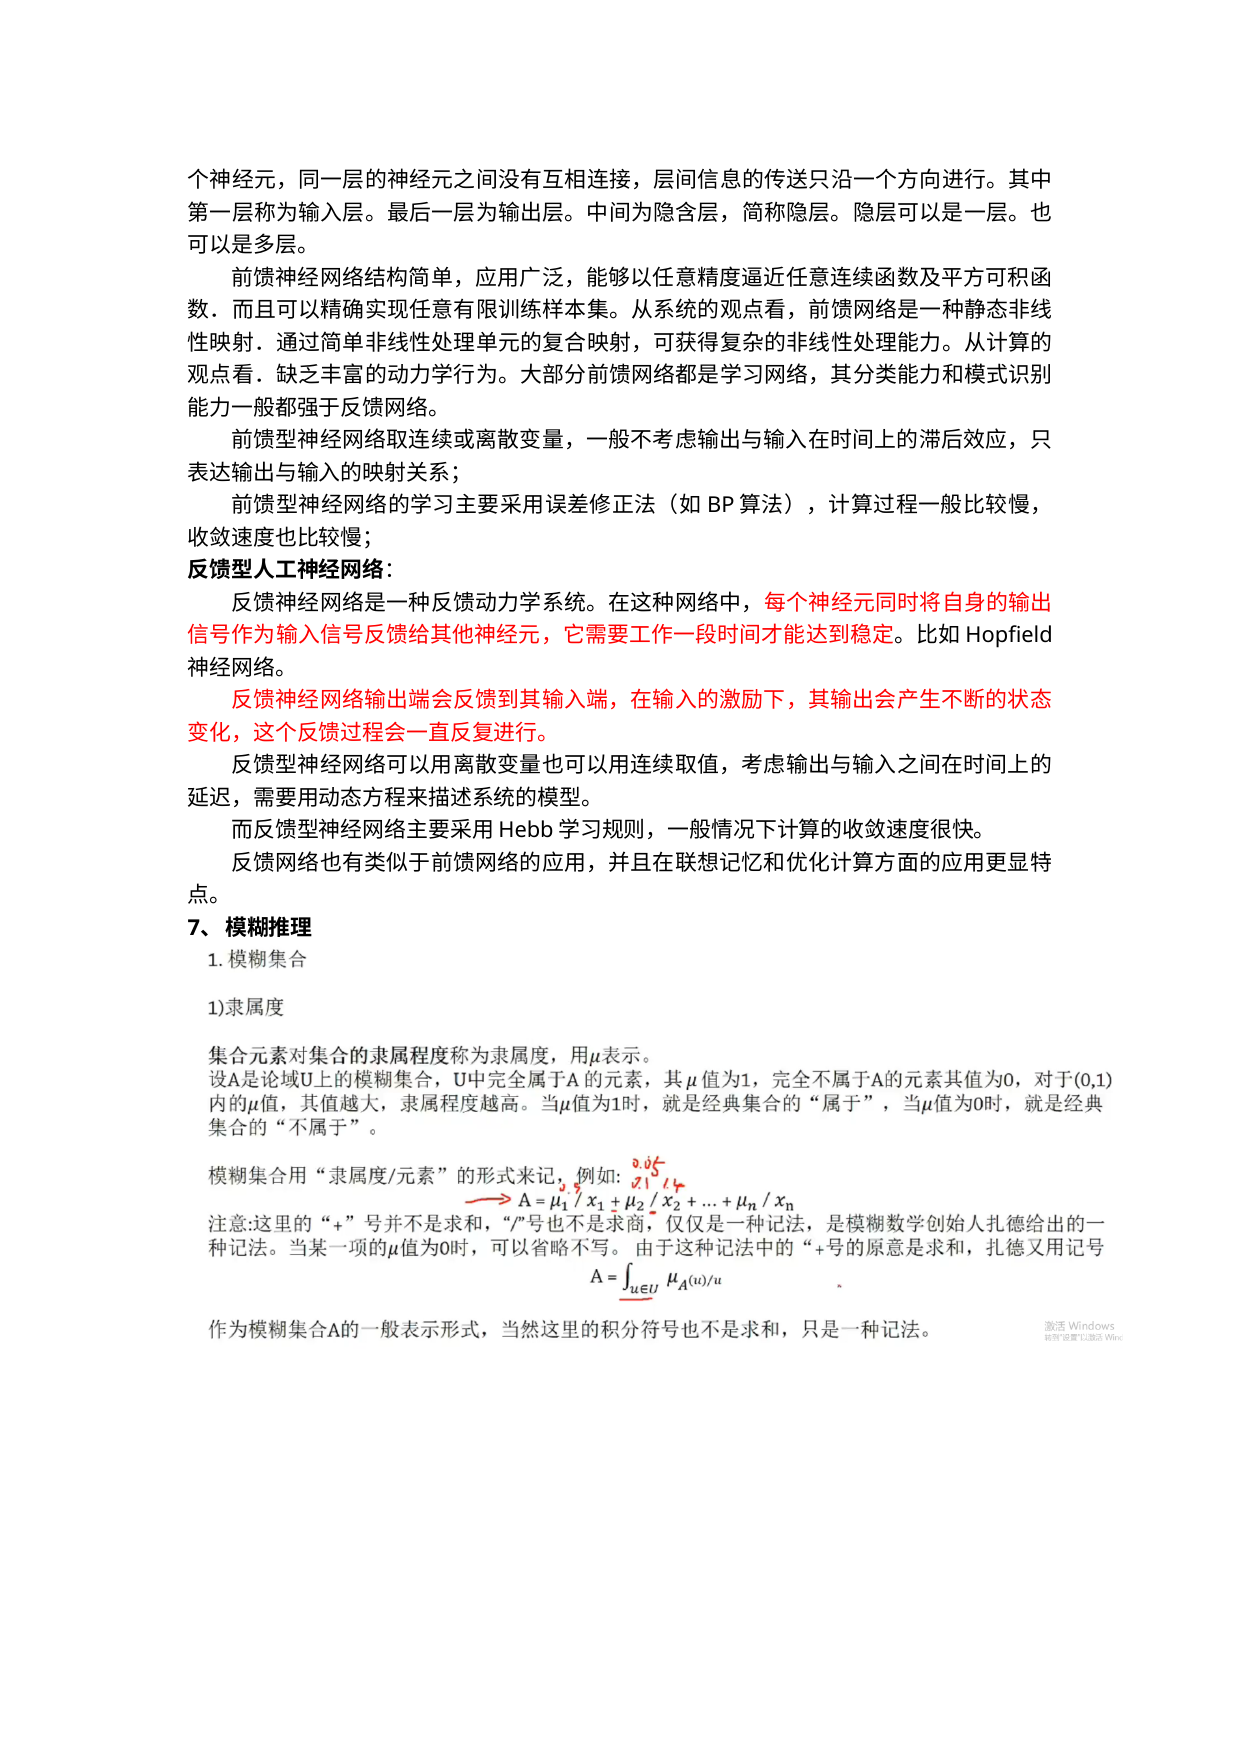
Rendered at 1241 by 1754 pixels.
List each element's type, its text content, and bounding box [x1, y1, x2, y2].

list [187, 162, 1053, 259]
list 前馈神经网络结构简单，应用广泛，能够以任意精度逼近任意连续函数及平方可积函数．而且可以精确实现任意有限训练样本集。从系统的观点看，前馈网络是一种静态非线性映射．通过简单非线性处理单元的复合映射，可获得复杂的非线性处理能力。从计算的观点看．缺乏丰富的动力学行为。大部分前馈网络都是学习网络，其分类能力和模式识别能力一般都强于反馈网络。 [187, 259, 1053, 422]
list 前馈型神经网络的学习主要采用误差修正法（如BP算法），计算过程一般比较慢，收敛速度也比较慢； [187, 487, 1053, 552]
list 反馈网络也有类似于前馈网络的应用，并且在联想记忆和优化计算方面的应用更显特点。 [187, 844, 1053, 909]
list 反馈神经网络是一种反馈动力学系统。在这种网络中，每个神经元同时将自身的输出信号作为输入信号反馈给其他神经元，它需要工作一段时间才能达到稳定。比如Hopfield神经网络。 [187, 584, 1053, 682]
list 前馈型神经网络取连续或离散变量，一般不考虑输出与输入在时间上的滞后效应，只表达输出与输入的映射关系； [187, 422, 1053, 487]
list 模糊推理 [187, 909, 1053, 942]
list 反馈型人工神经网络： [187, 552, 1053, 584]
list 而反馈型神经网络主要采用Hebb学习规则，一般情况下计算的收敛速度很快。 [187, 812, 1053, 844]
list 反馈神经网络输出端会反馈到其输入端，在输入的激励下，其输出会产生不断的状态变化，这个反馈过程会一直反复进行。 [187, 682, 1053, 747]
list 反馈型神经网络可以用离散变量也可以用连续取值，考虑输出与输入之间在时间上的延迟，需要用动态方程来描述系统的模型。 [187, 747, 1053, 812]
picture [187, 942, 1123, 1349]
